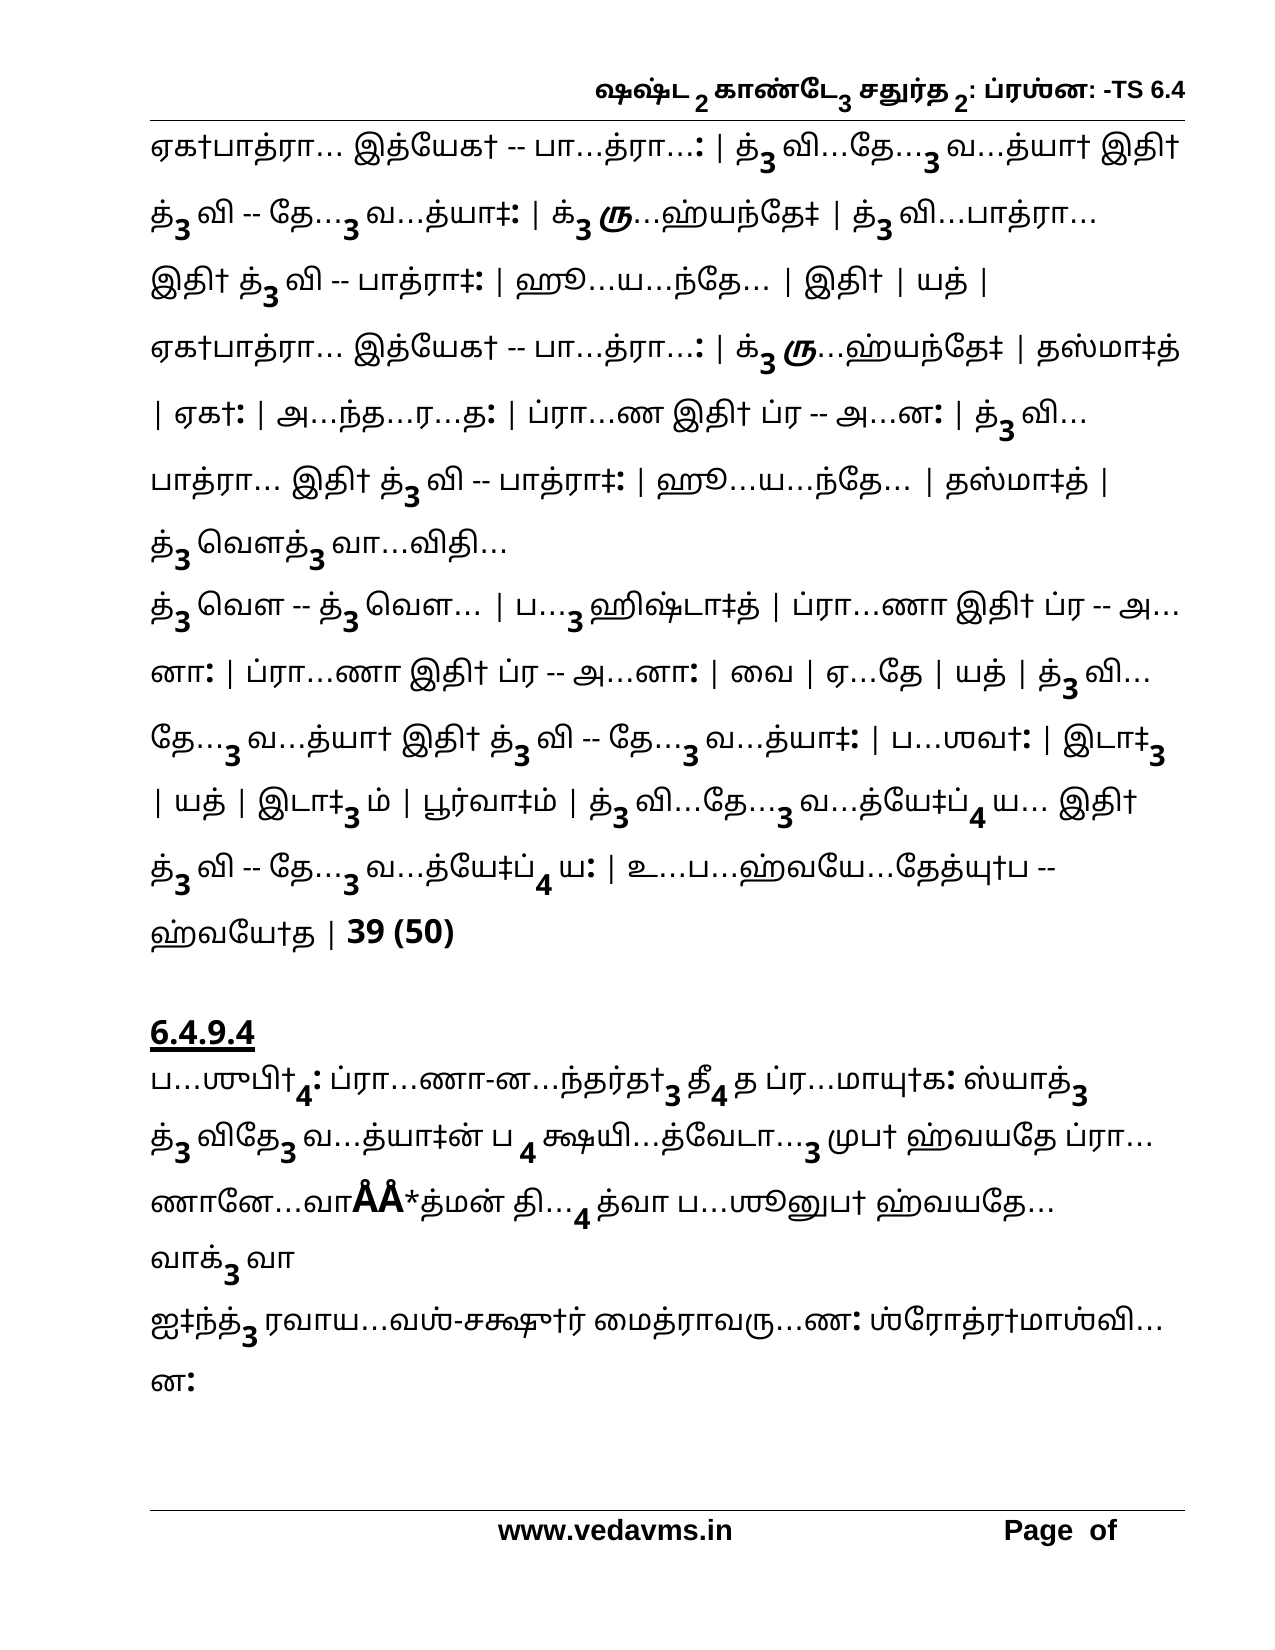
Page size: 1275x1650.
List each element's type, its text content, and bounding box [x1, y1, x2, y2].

text த்3வௌ -- த்3வௌ… | ப…3ஹிஷ்டா‡த் | ப்ரா…ணா இதி† ப்ர -- அ…னா: | ப்ரா…ணா இதி† ப்ர -- அ…னா: | வை | ஏ…தே | யத் | த்3வி…தே…3வ…த்யா† இதி† த்3வி -- தே…3வ…த்யா‡: | ப…ஶவ†: | இடா‡3 | யத் | இடா‡3ம் | பூர்வா‡ம் | த்3வி…தே…3வ…த்யே‡ப்4ய… இதி† த்3வி -- தே…3வ…த்யே‡ப்4ய: | உ…ப…ஹ்வயே…தேத்யு†ப -- ஹ்வயே†த | 39 (50) [150, 584, 1185, 954]
text ப…ஶுபி†4: ப்ரா…ணா-ன…ந்தர்த†3தீ4த ப்ர…மாயு†க: ஸ்யாத்3 த்3விதே3வ…த்யா‡ன் ப4க்ஷயி…த்வேடா…3முப† ஹ்வயதே ப்ரா…ணானே…வாÅÅ*த்மன் தி…4த்வா ப…ஶூனுப† ஹ்வயதே… வாக்3வா [150, 1054, 1185, 1294]
text 6.4.9.4 [150, 1009, 1185, 1054]
text ஐ‡ந்த்3ரவாய…வஶ்-சக்ஷு†ர் மைத்ராவரு…ண: ஶ்ரோத்ர†மாஶ்வி…ன: [150, 1294, 1185, 1402]
